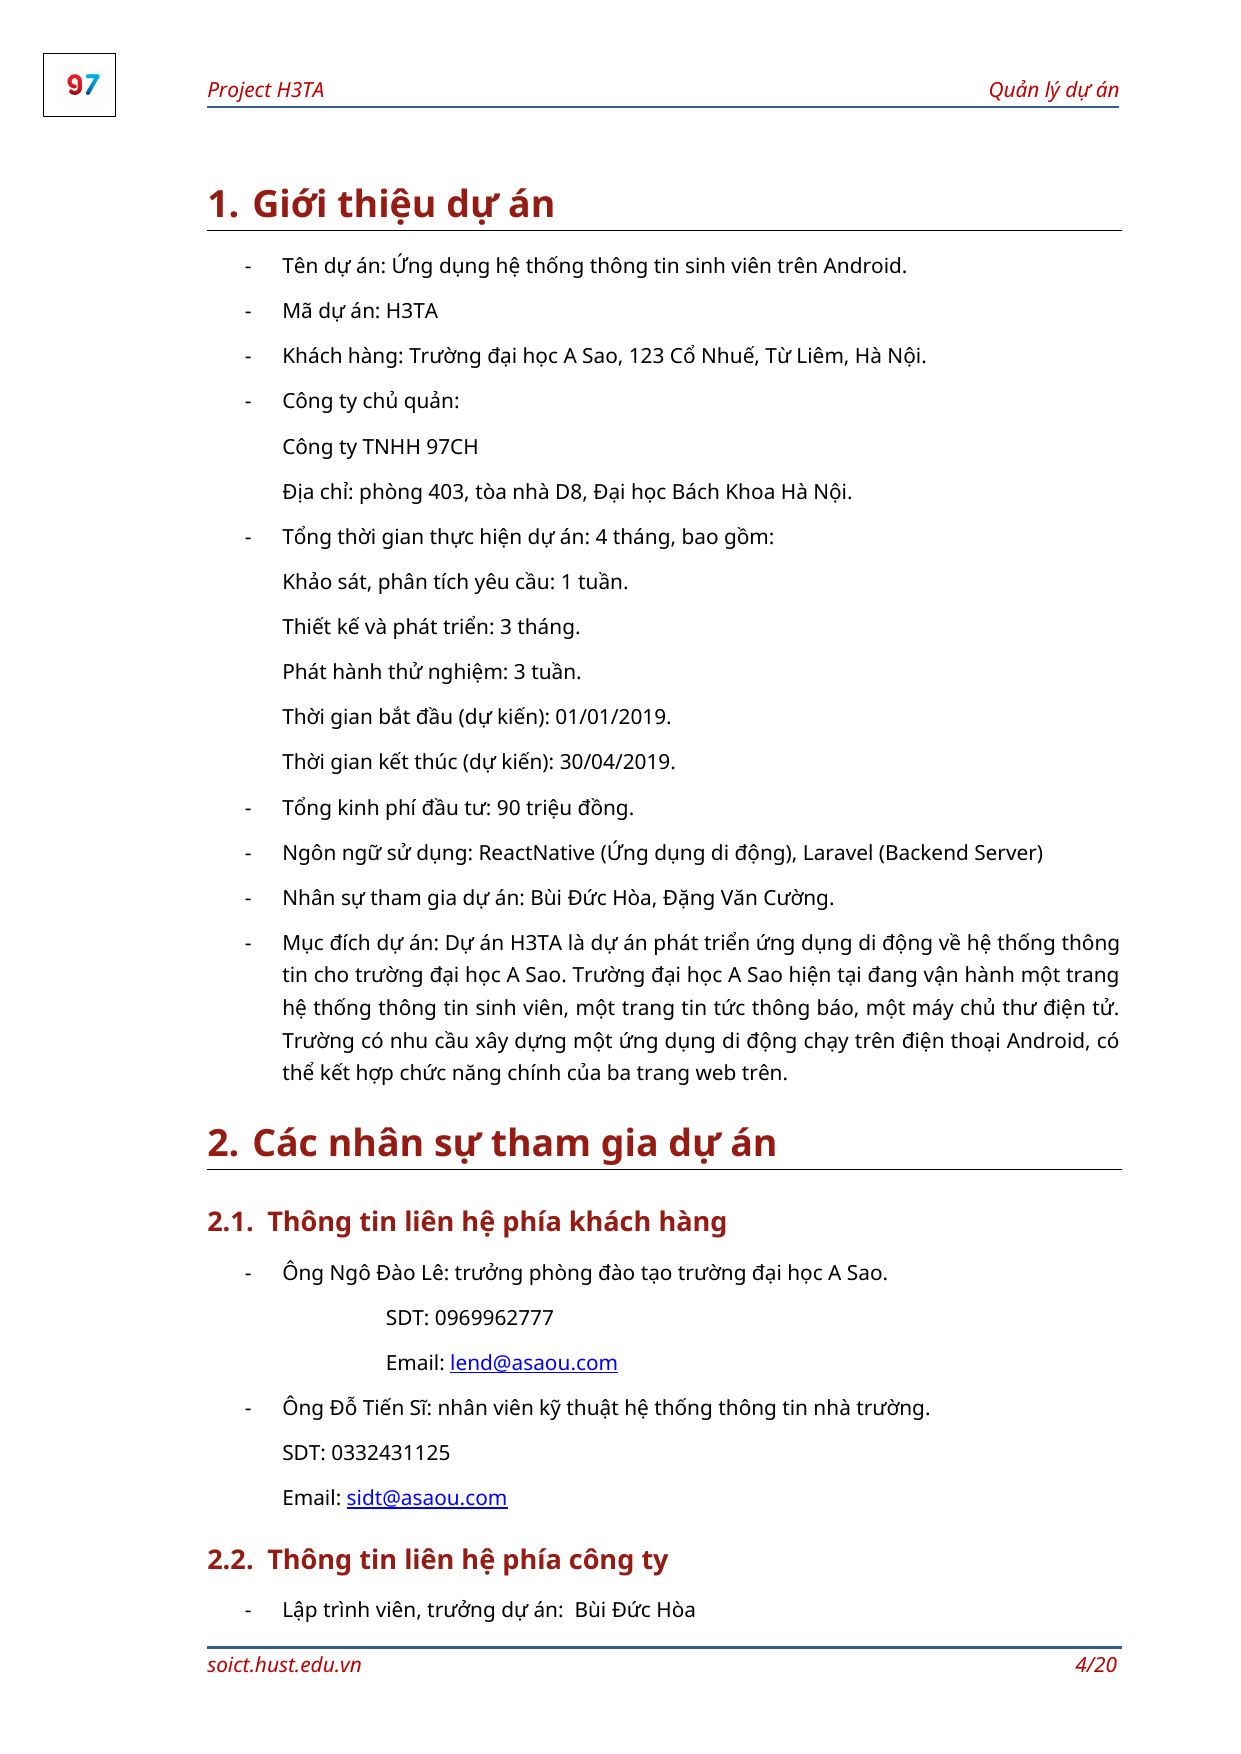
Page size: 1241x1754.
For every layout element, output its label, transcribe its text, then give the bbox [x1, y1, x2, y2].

list Lập trình viên, trưởng dự án: Bùi Đức Hòa [244, 1596, 1122, 1624]
text Địa chỉ: phòng 403, tòa nhà D8, Đại học Bách Khoa Hà Nội. [207, 477, 1122, 505]
list Ông Ngô Đào Lê: trưởng phòng đào tạo trường đại học A Sao. [244, 1258, 1122, 1286]
list Mã dự án: H3TA [244, 296, 1122, 325]
list SDT: 0332431125 [282, 1438, 1122, 1466]
list Nhân sự tham gia dự án: Bùi Đức Hòa, Đặng Văn Cường. [244, 883, 1122, 911]
list Ngôn ngữ sử dụng: ReactNative (Ứng dụng di động), Laravel (Backend Server) [244, 838, 1122, 866]
list Công ty chủ quản: [244, 387, 1122, 415]
list Mục đích dự án: Dự án H3TA là dự án phát triển ứng dụng di động về hệ thống thông tin cho trường đại học A Sao. Trường đại học A Sao hiện tại đang vận hành một trang hệ thống thông tin sinh viên, một trang tin tức thông báo, một máy chủ thư điện tử. Trường có nhu cầu xây dựng một ứng dụng di động chạy trên điện thoại Android, có thể kết hợp chức năng chính của ba trang web trên. [244, 928, 1122, 1087]
subtitle Thông tin liên hệ phía khách hàng [207, 1203, 1122, 1239]
list Công ty TNHH 97CH [282, 432, 1122, 460]
list Thời gian bắt đầu (dự kiến): 01/01/2019. [282, 702, 1122, 731]
text Email: sidt@asaou.com [282, 1483, 1122, 1512]
subtitle Giới thiệu dự án [207, 177, 1122, 230]
picture [58, 60, 109, 109]
text Email: lend@asaou.com [311, 1348, 1122, 1376]
list Ông Đỗ Tiến Sĩ: nhân viên kỹ thuật hệ thống thông tin nhà trường. [244, 1393, 1122, 1421]
list Thời gian kết thúc (dự kiến): 30/04/2019. [282, 747, 1122, 776]
text SDT: 0969962777 [311, 1303, 1122, 1331]
list Tên dự án: Ứng dụng hệ thống thông tin sinh viên trên Android. [244, 251, 1122, 280]
list Tổng thời gian thực hiện dự án: 4 tháng, bao gồm: [244, 522, 1122, 550]
list Thiết kế và phát triển: 3 tháng. [282, 612, 1122, 641]
list Khách hàng: Trường đại học A Sao, 123 Cổ Nhuế, Từ Liêm, Hà Nội. [244, 342, 1122, 370]
subtitle Các nhân sự tham gia dự án [207, 1116, 1122, 1169]
list Tổng kinh phí đầu tư: 90 triệu đồng. [244, 793, 1122, 821]
list Khảo sát, phân tích yêu cầu: 1 tuần. [282, 567, 1122, 596]
list Phát hành thử nghiệm: 3 tuần. [282, 657, 1122, 686]
subtitle Thông tin liên hệ phía công ty [207, 1541, 1122, 1578]
